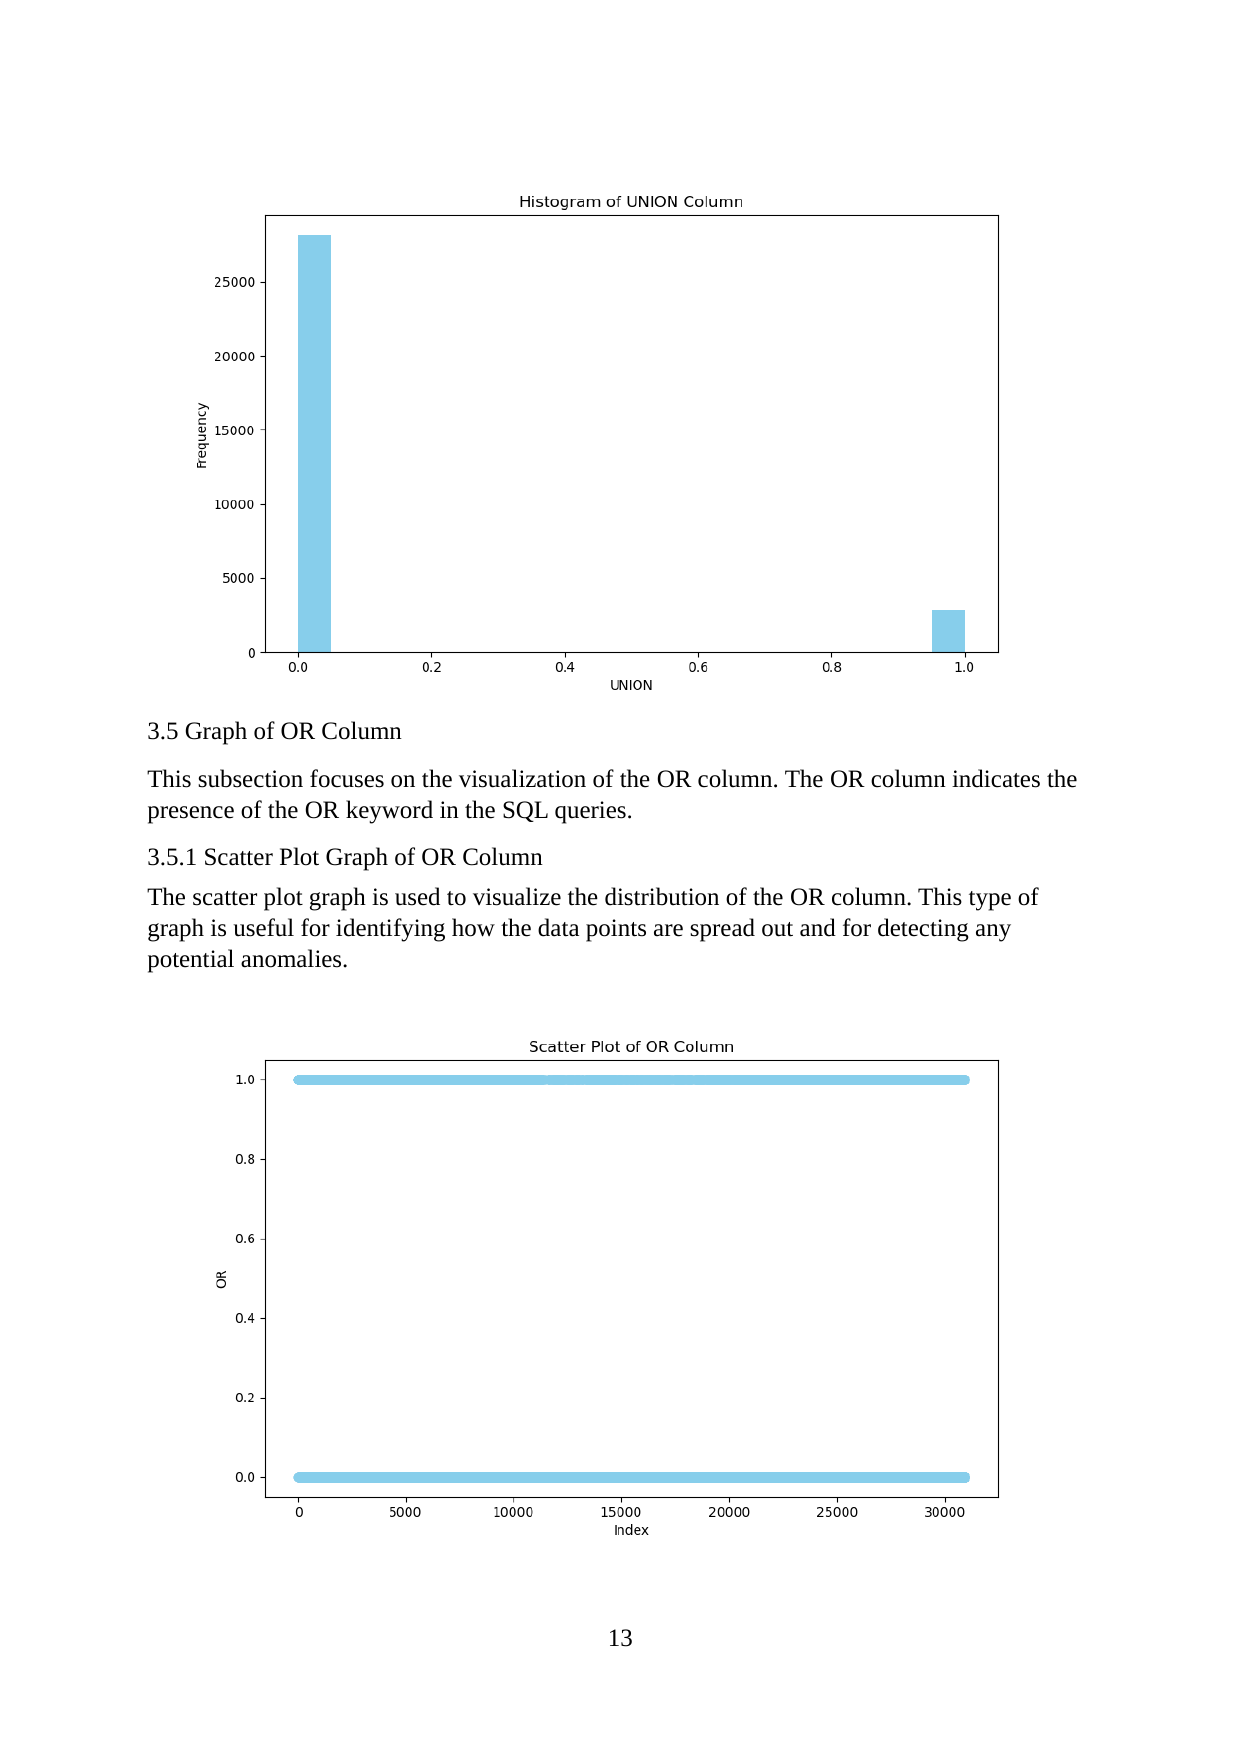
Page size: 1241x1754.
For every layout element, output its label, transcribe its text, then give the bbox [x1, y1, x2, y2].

picture [147, 147, 1092, 714]
subtitle 3.5.1 Scatter Plot Graph of OR Column [147, 842, 1093, 871]
text This subsection focuses on the visualization of the OR column. The OR column indicates the presence of the OR keyword in the SQL queries. [147, 764, 1093, 823]
picture [147, 991, 1092, 1559]
text The scatter plot graph is used to visualize the distribution of the OR column. This type of graph is useful for identifying how the data points are spread out and for detecting any potential anomalies. [147, 882, 1093, 973]
